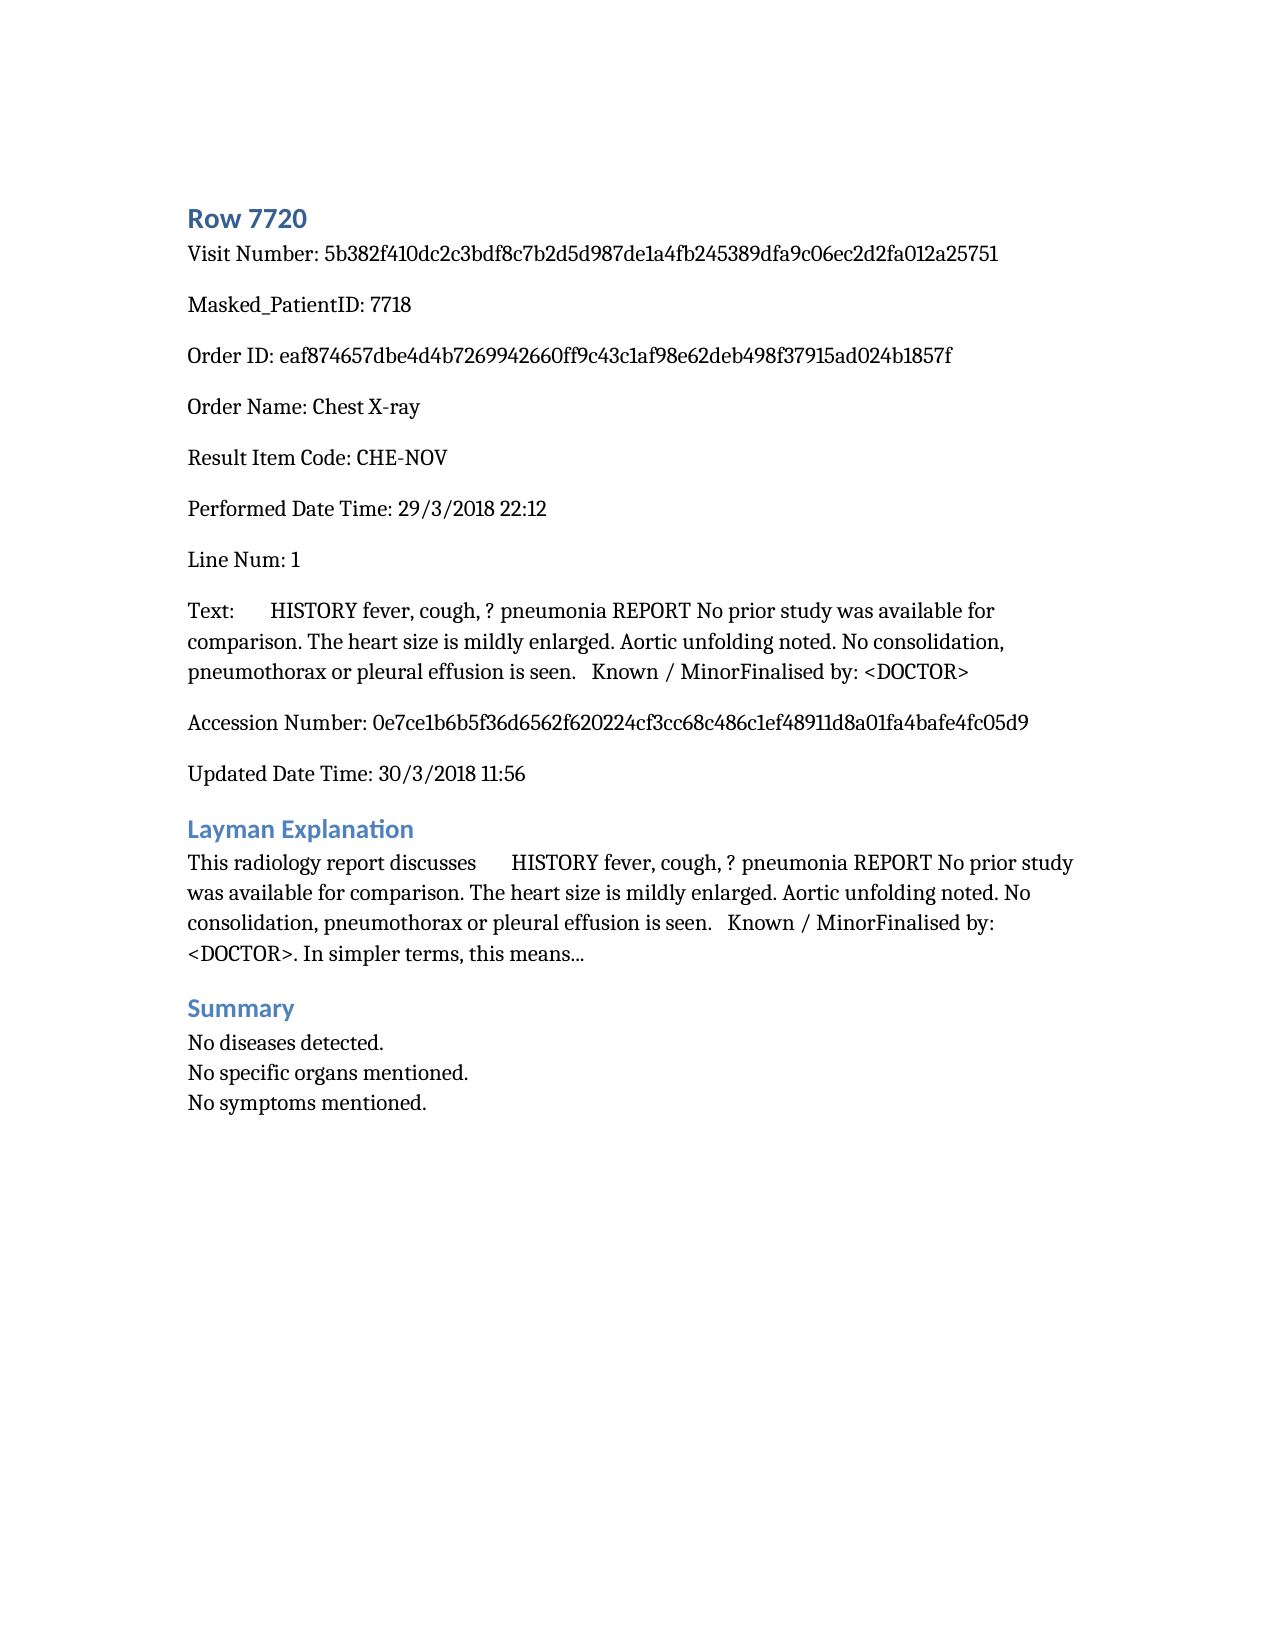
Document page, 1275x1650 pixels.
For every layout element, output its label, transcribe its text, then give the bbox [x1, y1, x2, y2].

text Performed Date Time: 29/3/2018 22:12 [187, 496, 1087, 522]
text Result Item Code: CHE-NOV [187, 445, 1087, 471]
text Text: HISTORY fever, cough, ? pneumonia REPORT No prior study was available for comparison. The heart size is mildly enlarged. Aortic unfolding noted. No consolidation, pneumothorax or pleural effusion is seen. Known / MinorFinalised by: <DOCTOR> [187, 598, 1087, 685]
text Order ID: eaf874657dbe4d4b7269942660ff9c43c1af98e62deb498f37915ad024b1857f [187, 343, 1087, 369]
text Order Name: Chest X-ray [187, 394, 1087, 420]
text Masked_PatientID: 7718 [187, 292, 1087, 318]
text No diseases detected. No specific organs mentioned. No symptoms mentioned. [187, 1029, 1087, 1116]
text Visit Number: 5b382f410dc2c3bdf8c7b2d5d987de1a4fb245389dfa9c06ec2d2fa012a25751 [187, 241, 1087, 267]
text Updated Date Time: 30/3/2018 11:56 [187, 761, 1087, 787]
subtitle Summary [187, 991, 1087, 1024]
text This radiology report discusses HISTORY fever, cough, ? pneumonia REPORT No prior study was available for comparison. The heart size is mildly enlarged. Aortic unfolding noted. No consolidation, pneumothorax or pleural effusion is seen. Known / MinorFinalised by: <DOCTOR>. In simpler terms, this means... [187, 850, 1087, 967]
subtitle Layman Explanation [187, 812, 1087, 845]
subtitle Row 7720 [187, 200, 1087, 236]
text Accession Number: 0e7ce1b6b5f36d6562f620224cf3cc68c486c1ef48911d8a01fa4bafe4fc05d9 [187, 710, 1087, 736]
text Line Num: 1 [187, 547, 1087, 573]
